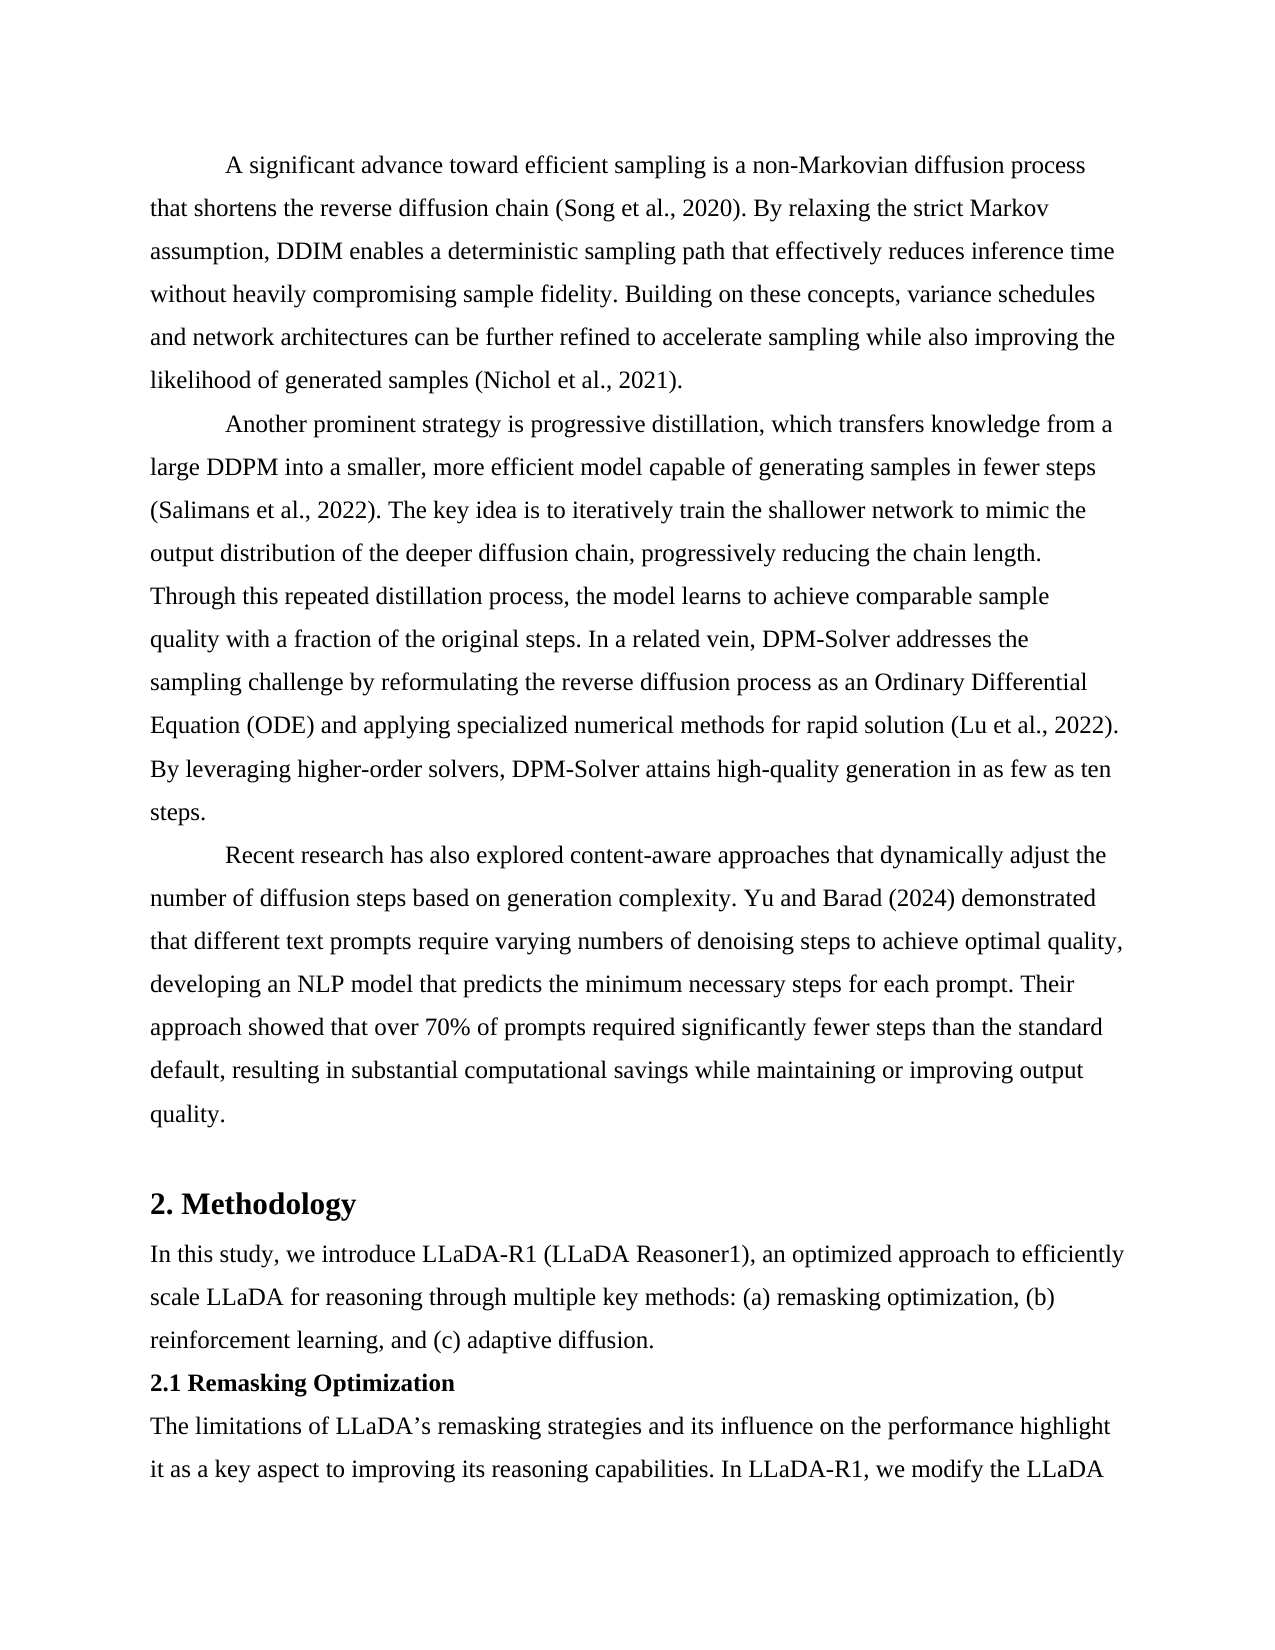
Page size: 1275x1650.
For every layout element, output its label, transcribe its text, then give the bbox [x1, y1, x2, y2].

text Recent research has also explored content-aware approaches that dynamically adjust the number of diffusion steps based on generation complexity. Yu and Barad (2024) demonstrated that different text prompts require varying numbers of denoising steps to achieve optimal quality, developing an NLP model that predicts the minimum necessary steps for each prompt. Their approach showed that over 70% of prompts required significantly fewer steps than the standard default, resulting in substantial computational savings while maintaining or improving output quality. [150, 840, 1125, 1127]
text A significant advance toward efficient sampling is a non-Markovian diffusion process that shortens the reverse diffusion chain (Song et al., 2020). By relaxing the strict Markov assumption, DDIM enables a deterministic sampling path that effectively reduces inference time without heavily compromising sample fidelity. Building on these concepts, variance schedules and network architectures can be further refined to accelerate sampling while also improving the likelihood of generated samples (Nichol et al., 2021). [150, 150, 1125, 394]
subtitle 2. Methodology [150, 1185, 1125, 1221]
text In this study, we introduce LLaDA-R1 (LLaDA Reasoner1), an optimized approach to efficiently scale LLaDA for reasoning through multiple key methods: (a) remasking optimization, (b) reinforcement learning, and (c) adaptive diffusion. [150, 1239, 1125, 1354]
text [150, 1411, 1125, 1483]
text Another prominent strategy is progressive distillation, which transfers knowledge from a large DDPM into a smaller, more efficient model capable of generating samples in fewer steps (Salimans et al., 2022). The key idea is to iteratively train the shallower network to mimic the output distribution of the deeper diffusion chain, progressively reducing the chain length. Through this repeated distillation process, the model learns to achieve comparable sample quality with a fraction of the original steps. In a related vein, DPM-Solver addresses the sampling challenge by reformulating the reverse diffusion process as an Ordinary Differential Equation (ODE) and applying specialized numerical methods for rapid solution (Lu et al., 2022). By leveraging higher-order solvers, DPM-Solver attains high-quality generation in as few as ten steps. [150, 409, 1125, 826]
text 2.1 Remasking Optimization [150, 1368, 1125, 1397]
